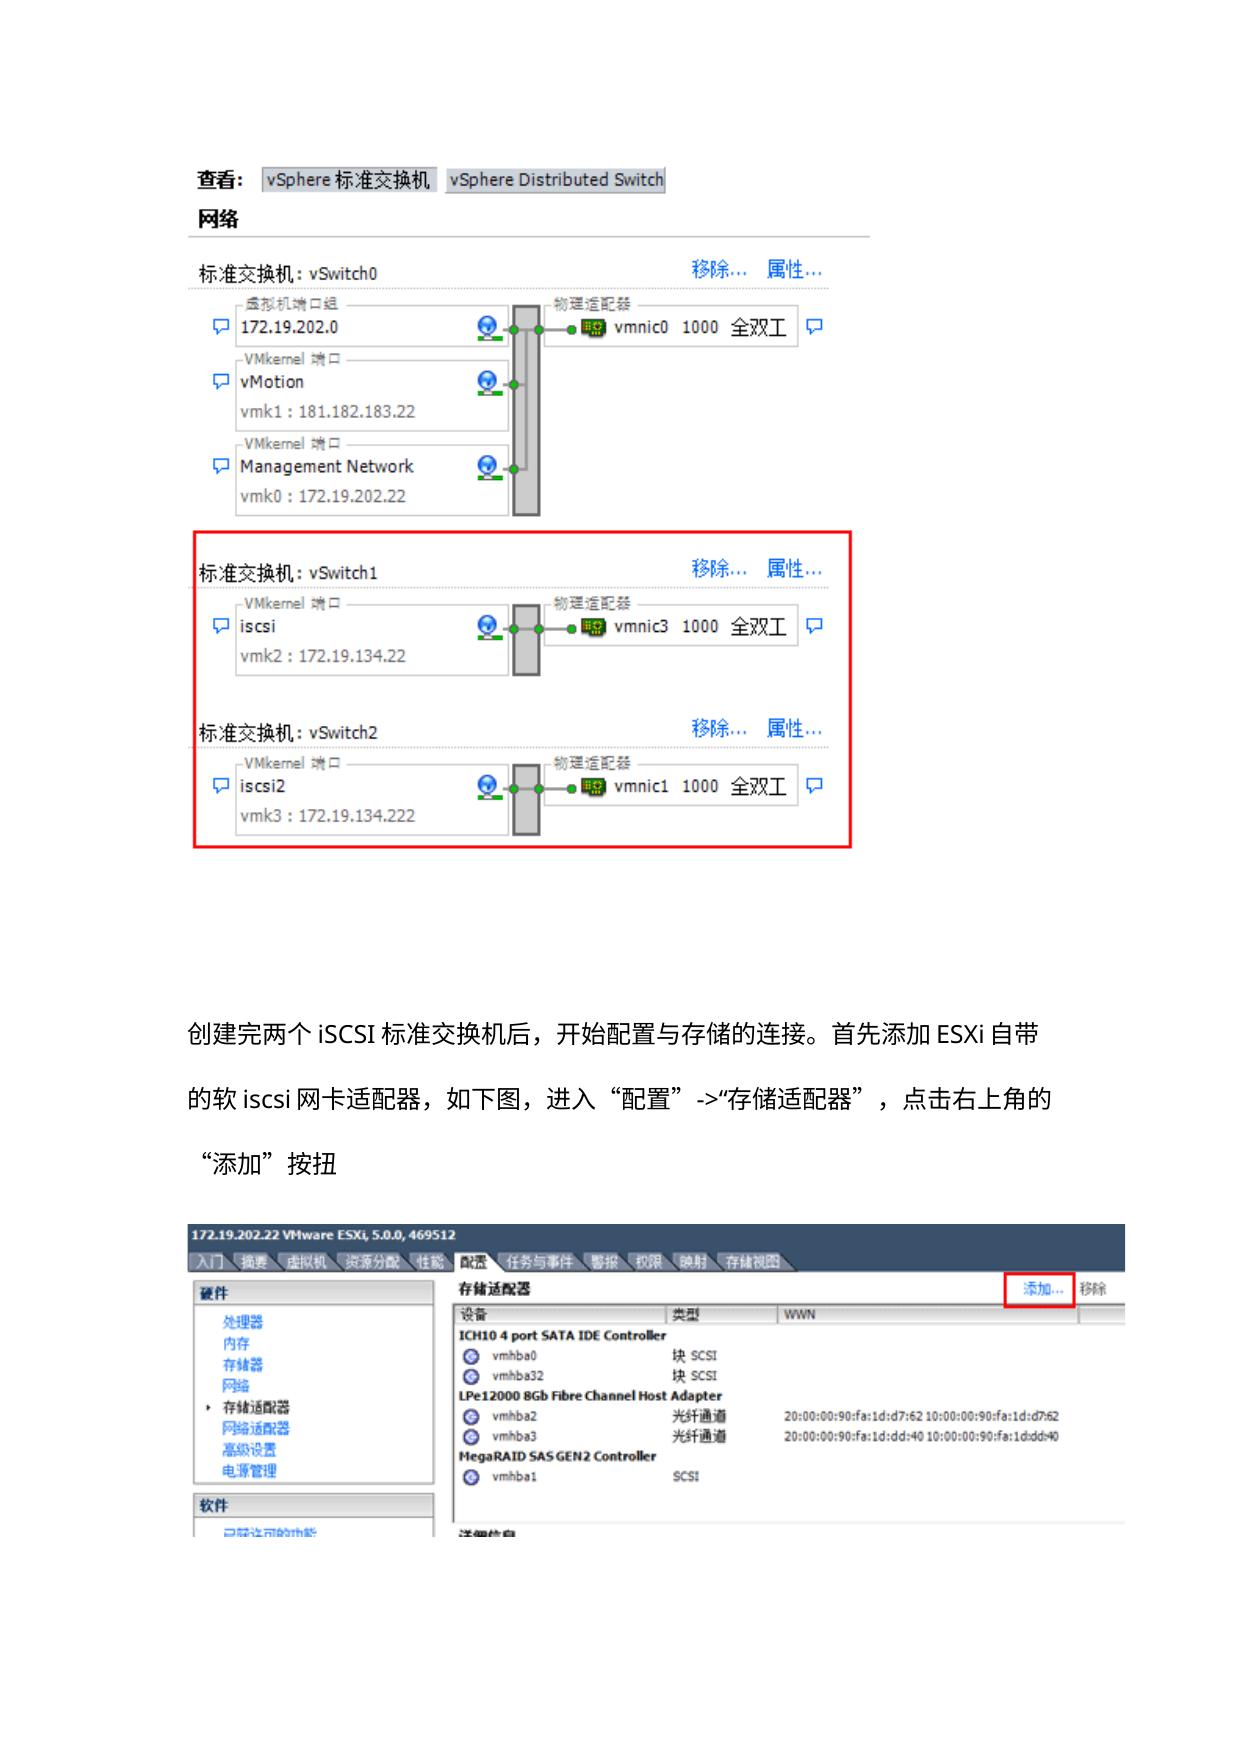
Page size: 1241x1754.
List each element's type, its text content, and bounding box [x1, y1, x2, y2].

text 创建完两个iSCSI标准交换机后，开始配置与存储的连接。首先添加ESXi自带的软iscsi网卡适配器，如下图，进入“配置”->“存储适配器”，点击右上角的“添加”按扭 [187, 1000, 1053, 1195]
picture [187, 162, 871, 866]
picture [187, 1224, 1125, 1537]
